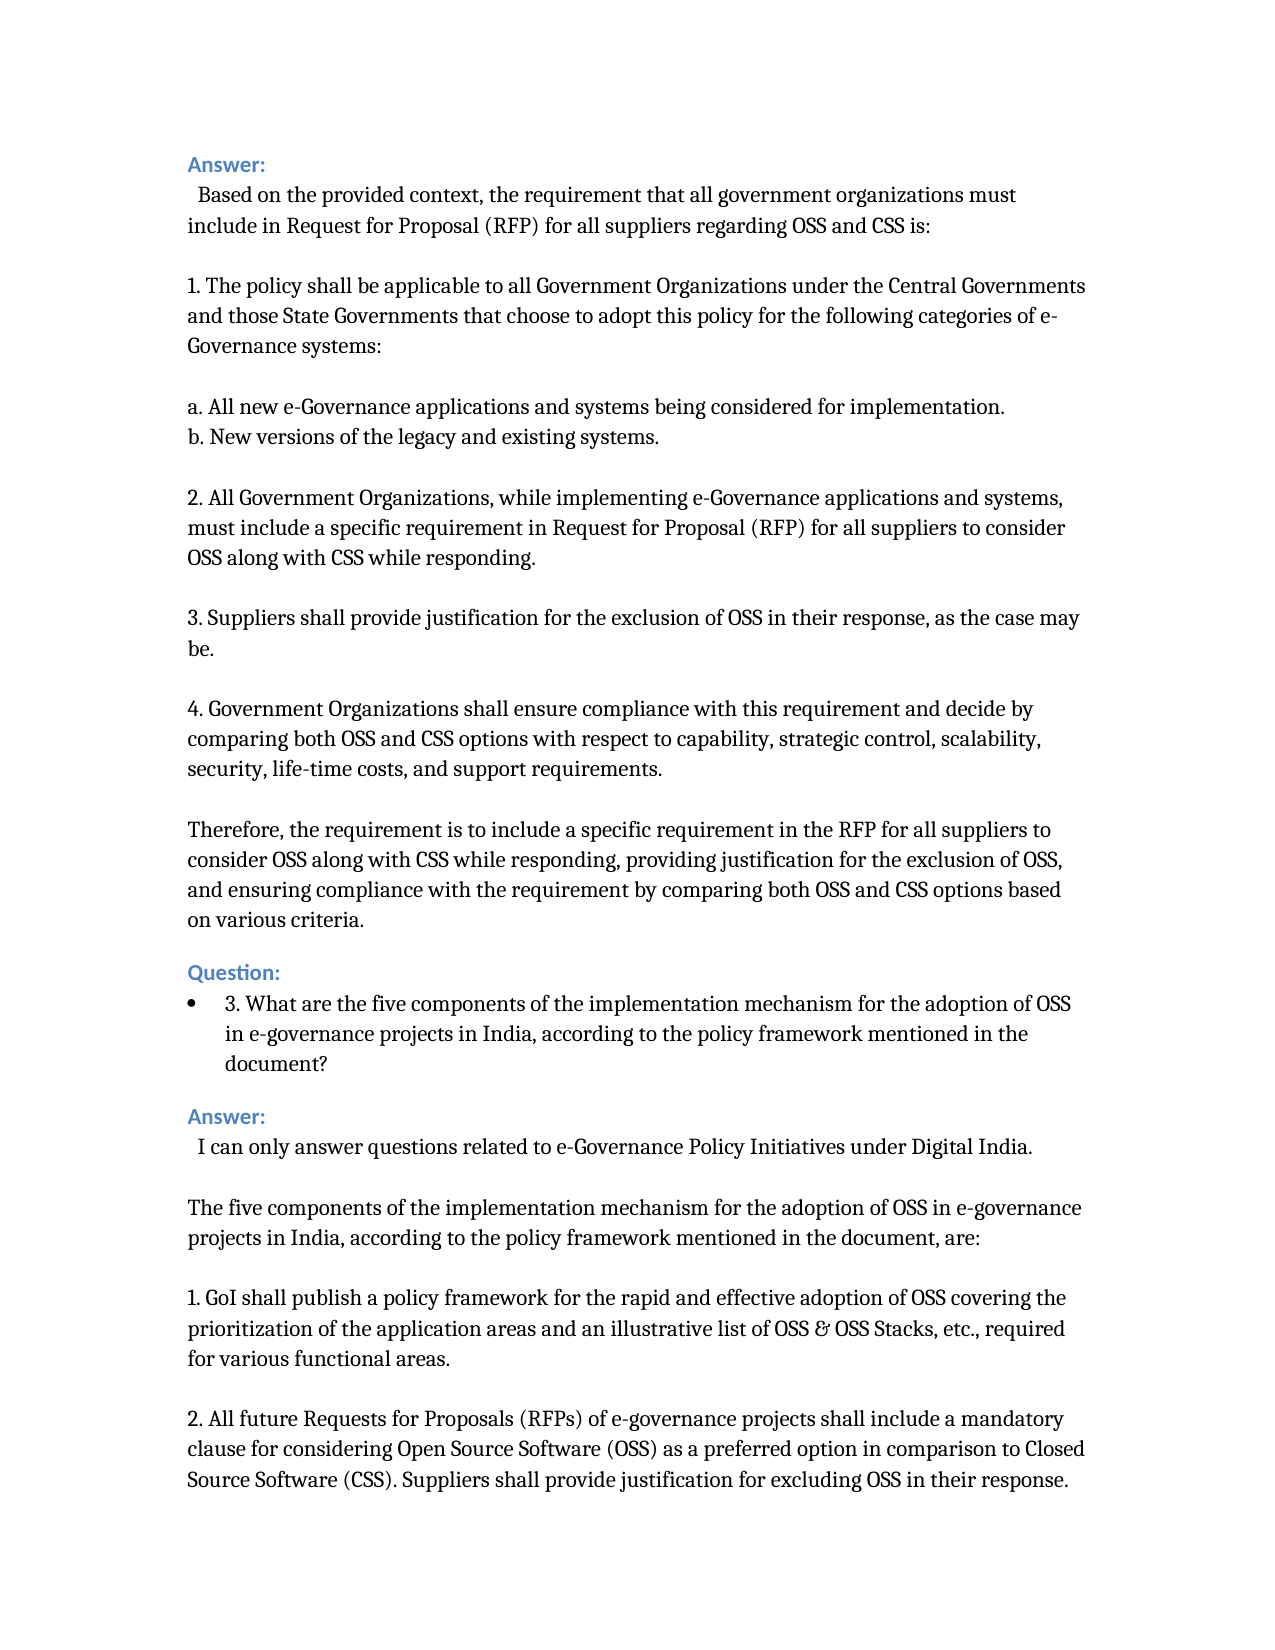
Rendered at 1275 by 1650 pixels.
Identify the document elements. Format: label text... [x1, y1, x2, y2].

subtitle Answer: [187, 1102, 1087, 1130]
text Based on the provided context, the requirement that all government organizations must include in Request for Proposal (RFP) for all suppliers regarding OSS and CSS is: 1. The policy shall be applicable to all Government Organizations under the Central Governments and those State Governments that choose to adopt this policy for the following categories of e-Governance systems: a. All new e-Governance applications and systems being considered for implementation. b. New versions of the legacy and existing systems. 2. All Government Organizations, while implementing e-Governance applications and systems, must include a specific requirement in Request for Proposal (RFP) for all suppliers to consider OSS along with CSS while responding. 3. Suppliers shall provide justification for the exclusion of OSS in their response, as the case may be. 4. Government Organizations shall ensure compliance with this requirement and decide by comparing both OSS and CSS options with respect to capability, strategic control, scalability, security, life-time costs, and support requirements. Therefore, the requirement is to include a specific requirement in the RFP for all suppliers to consider OSS along with CSS while responding, providing justification for the exclusion of OSS, and ensuring compliance with the requirement by comparing both OSS and CSS options based on various criteria. [187, 182, 1087, 933]
subtitle Question: [187, 958, 1087, 986]
subtitle Answer: [187, 150, 1087, 178]
list 3. What are the five components of the implementation mechanism for the adoption of OSS in e-governance projects in India, according to the policy framework mentioned in the document? [187, 990, 1087, 1077]
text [187, 1134, 1087, 1493]
